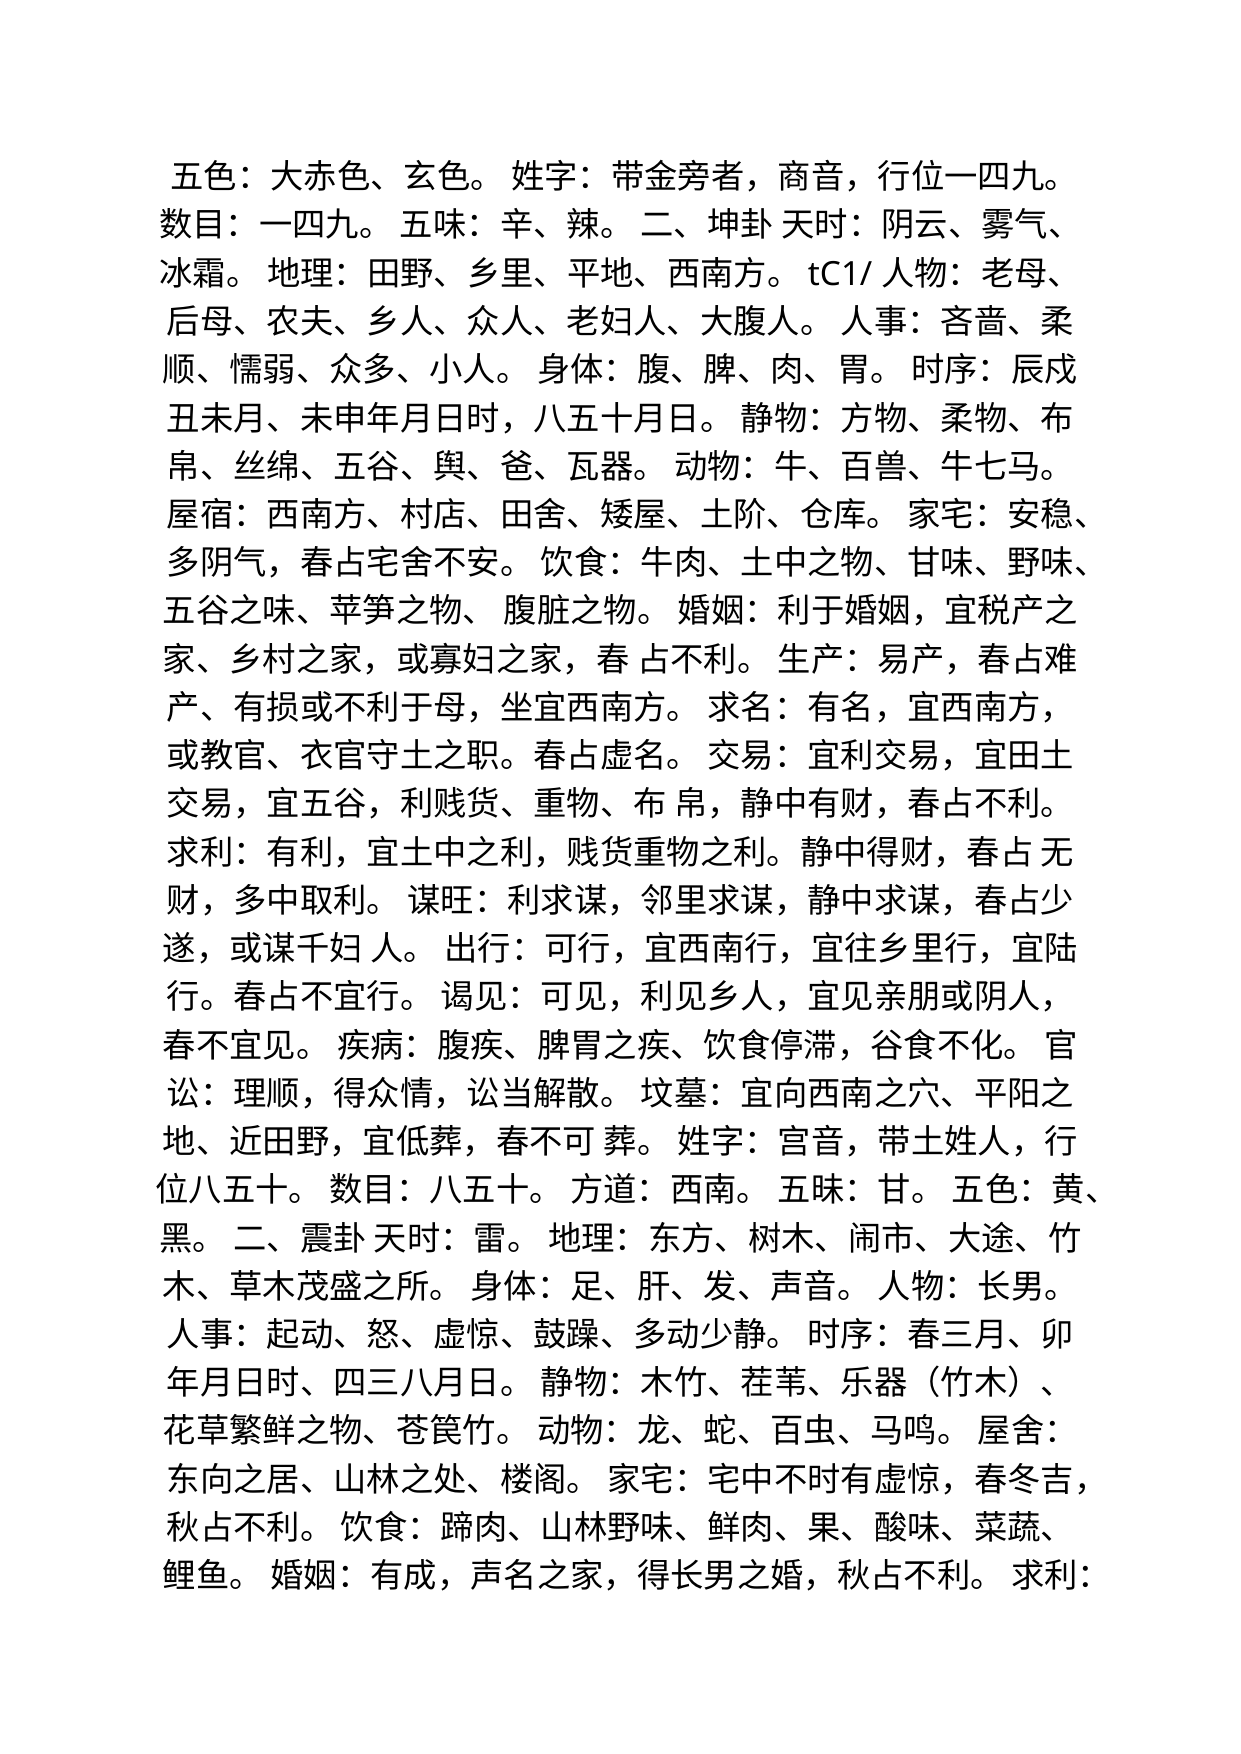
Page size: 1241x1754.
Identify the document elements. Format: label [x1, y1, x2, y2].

text [150, 150, 1090, 1597]
